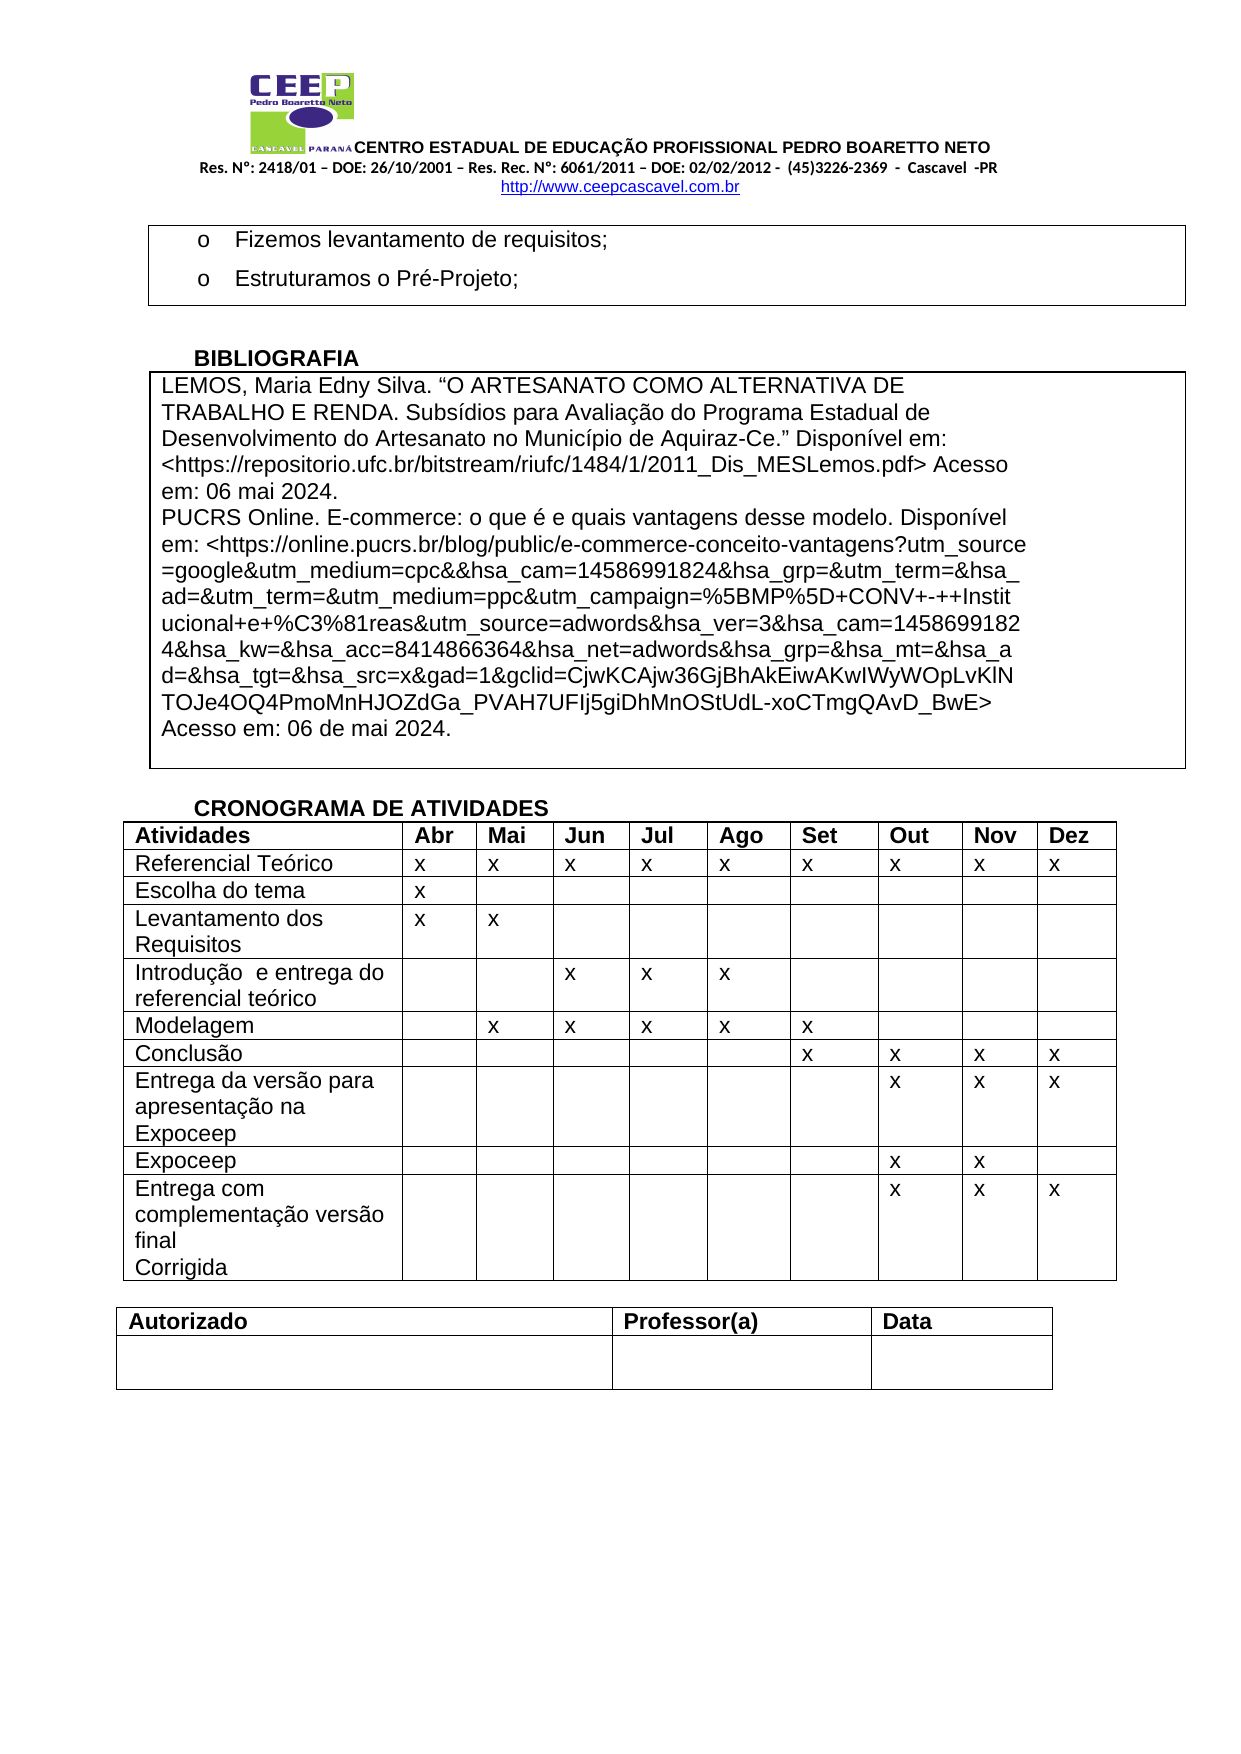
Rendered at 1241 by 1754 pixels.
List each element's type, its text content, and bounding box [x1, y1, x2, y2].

table_header Set [791, 823, 878, 849]
table_cell Entrega da versão para apresentação na Expoceep [124, 1067, 402, 1146]
table_header Ago [708, 823, 790, 849]
table_cell x [477, 905, 553, 957]
table_header LEMOS, Maria Edny Silva. “O ARTESANATO COMO ALTERNATIVA DE TRABALHO E RENDA. Subsídios para Avaliação do Programa Estadual de Desenvolvimento do Artesanato no Município de Aquiraz-Ce.” Disponível em: <https://repositorio.ufc.br/bitstream/riufc/1484/1/2011_Dis_MESLemos.pdf> Acesso em: 06 mai 2024. PUCRS Online. E-commerce: o que é e quais vantagens desse modelo. Disponível em: <https://online.pucrs.br/blog/public/e-commerce-conceito-vantagens?utm_source =google&utm_medium=cpc&&hsa_cam=14586991824&hsa_grp=&utm_term=&hsa_ ad=&utm_term=&utm_medium=ppc&utm_campaign=%5BMP%5D+CONV+-++Instit ucional+e+%C3%81reas&utm_source=adwords&hsa_ver=3&hsa_cam=1458699182 4&hsa_kw=&hsa_acc=8414866364&hsa_net=adwords&hsa_grp=&hsa_mt=&hsa_a d=&hsa_tgt=&hsa_src=x&gad=1&gclid=CjwKCAjw36GjBhAkEiwAKwIWyWOpLvKlN TOJe4OQ4PmoMnHJOZdGa_PVAH7UFIj5giDhMnOStUdL-xoCTmgQAvD_BwE> Acesso em: 06 de mai 2024. [151, 373, 1185, 768]
table_cell [791, 1175, 878, 1280]
table_cell [477, 1175, 553, 1280]
table_cell Levantamento dos Requisitos [124, 905, 402, 957]
table_cell x [879, 1067, 962, 1146]
table_cell x [963, 1067, 1037, 1146]
table_cell Expoceep [124, 1147, 402, 1173]
table_header Jul [630, 823, 707, 849]
table_cell x [403, 877, 476, 904]
table_cell [554, 877, 629, 904]
table_header Jun [554, 823, 629, 849]
table_cell [1038, 1012, 1116, 1038]
table_cell x [403, 850, 476, 876]
table_cell x [477, 1012, 553, 1038]
table_cell x [963, 1147, 1037, 1173]
table_cell [1038, 905, 1116, 957]
table_cell x [1038, 1175, 1116, 1280]
table_cell [477, 1040, 553, 1066]
table_cell [403, 1147, 476, 1173]
table_cell x [708, 959, 790, 1011]
table_cell x [791, 1040, 878, 1066]
table_cell x [630, 850, 707, 876]
table_cell x [477, 850, 553, 876]
table_cell Entrega com complementação versão final Corrigida [124, 1175, 402, 1280]
table_cell [477, 1147, 553, 1173]
table_cell x [879, 1147, 962, 1173]
table_header Out [879, 823, 962, 849]
table_cell [554, 1147, 629, 1173]
table_header Nov [963, 823, 1037, 849]
table_cell x [963, 1040, 1037, 1066]
table_cell x [403, 905, 476, 957]
table_cell [630, 1067, 707, 1146]
table_cell [708, 1040, 790, 1066]
table_cell [708, 905, 790, 957]
table_cell [879, 1012, 962, 1038]
table_cell [630, 1040, 707, 1066]
table_cell x [963, 1175, 1037, 1280]
table_cell [872, 1336, 1052, 1388]
table_cell [1038, 1147, 1116, 1173]
table_header Autorizado [117, 1308, 612, 1335]
table_cell [554, 1175, 629, 1280]
table_cell [963, 959, 1037, 1011]
table_header Mai [477, 823, 553, 849]
table_cell [403, 1012, 476, 1038]
table_header Professor(a) [613, 1308, 871, 1335]
table_cell [477, 959, 553, 1011]
text BIBLIOGRAFIA [187, 345, 1053, 371]
table_cell [963, 905, 1037, 957]
table_cell [554, 1040, 629, 1066]
table_cell x [1038, 850, 1116, 876]
table_cell x [879, 1175, 962, 1280]
table_cell [1038, 877, 1116, 904]
table_cell x [630, 1012, 707, 1038]
table_cell x [554, 959, 629, 1011]
table_cell [554, 905, 629, 957]
table_cell Conclusão [124, 1040, 402, 1066]
table_cell [630, 905, 707, 957]
table_header Atividades [124, 823, 402, 849]
table_cell [791, 877, 878, 904]
table_cell [554, 1067, 629, 1146]
table_cell [613, 1336, 871, 1388]
table_cell x [1038, 1067, 1116, 1146]
table_cell [477, 877, 553, 904]
table_cell [403, 959, 476, 1011]
table_cell x [879, 850, 962, 876]
table_cell [963, 877, 1037, 904]
table_cell [403, 1067, 476, 1146]
table_cell [630, 1175, 707, 1280]
table_cell x [791, 850, 878, 876]
table_cell [477, 1067, 553, 1146]
table_cell [791, 959, 878, 1011]
table_cell [403, 1040, 476, 1066]
table_cell [879, 877, 962, 904]
table_cell x [963, 850, 1037, 876]
table_cell x [708, 850, 790, 876]
table_cell [963, 1012, 1037, 1038]
table_cell [117, 1336, 612, 1388]
table_cell x [554, 1012, 629, 1038]
table_cell [708, 1175, 790, 1280]
table_cell [791, 1067, 878, 1146]
table_cell [791, 905, 878, 957]
table_cell [879, 905, 962, 957]
table_cell [630, 1147, 707, 1173]
table_cell [403, 1175, 476, 1280]
text CRONOGRAMA DE ATIVIDADES [187, 795, 1053, 821]
table_cell [791, 1147, 878, 1173]
table_cell Referencial Teórico [124, 850, 402, 876]
table_cell x [1038, 1040, 1116, 1066]
table_cell x [630, 959, 707, 1011]
table_cell x [879, 1040, 962, 1066]
table_header Data [872, 1308, 1052, 1335]
table_cell Introdução e entrega do referencial teórico [124, 959, 402, 1011]
picture [249, 73, 354, 154]
table_cell Escolha do tema [124, 877, 402, 904]
table_cell [708, 1067, 790, 1146]
table_cell Modelagem [124, 1012, 402, 1038]
table_cell [630, 877, 707, 904]
table_cell [708, 877, 790, 904]
table_cell x [708, 1012, 790, 1038]
table_cell [1038, 959, 1116, 1011]
table_cell x [554, 850, 629, 876]
table_cell [879, 959, 962, 1011]
table_cell x [791, 1012, 878, 1038]
table_cell [708, 1147, 790, 1173]
table_header Dez [1038, 823, 1116, 849]
table_header Abr [403, 823, 476, 849]
